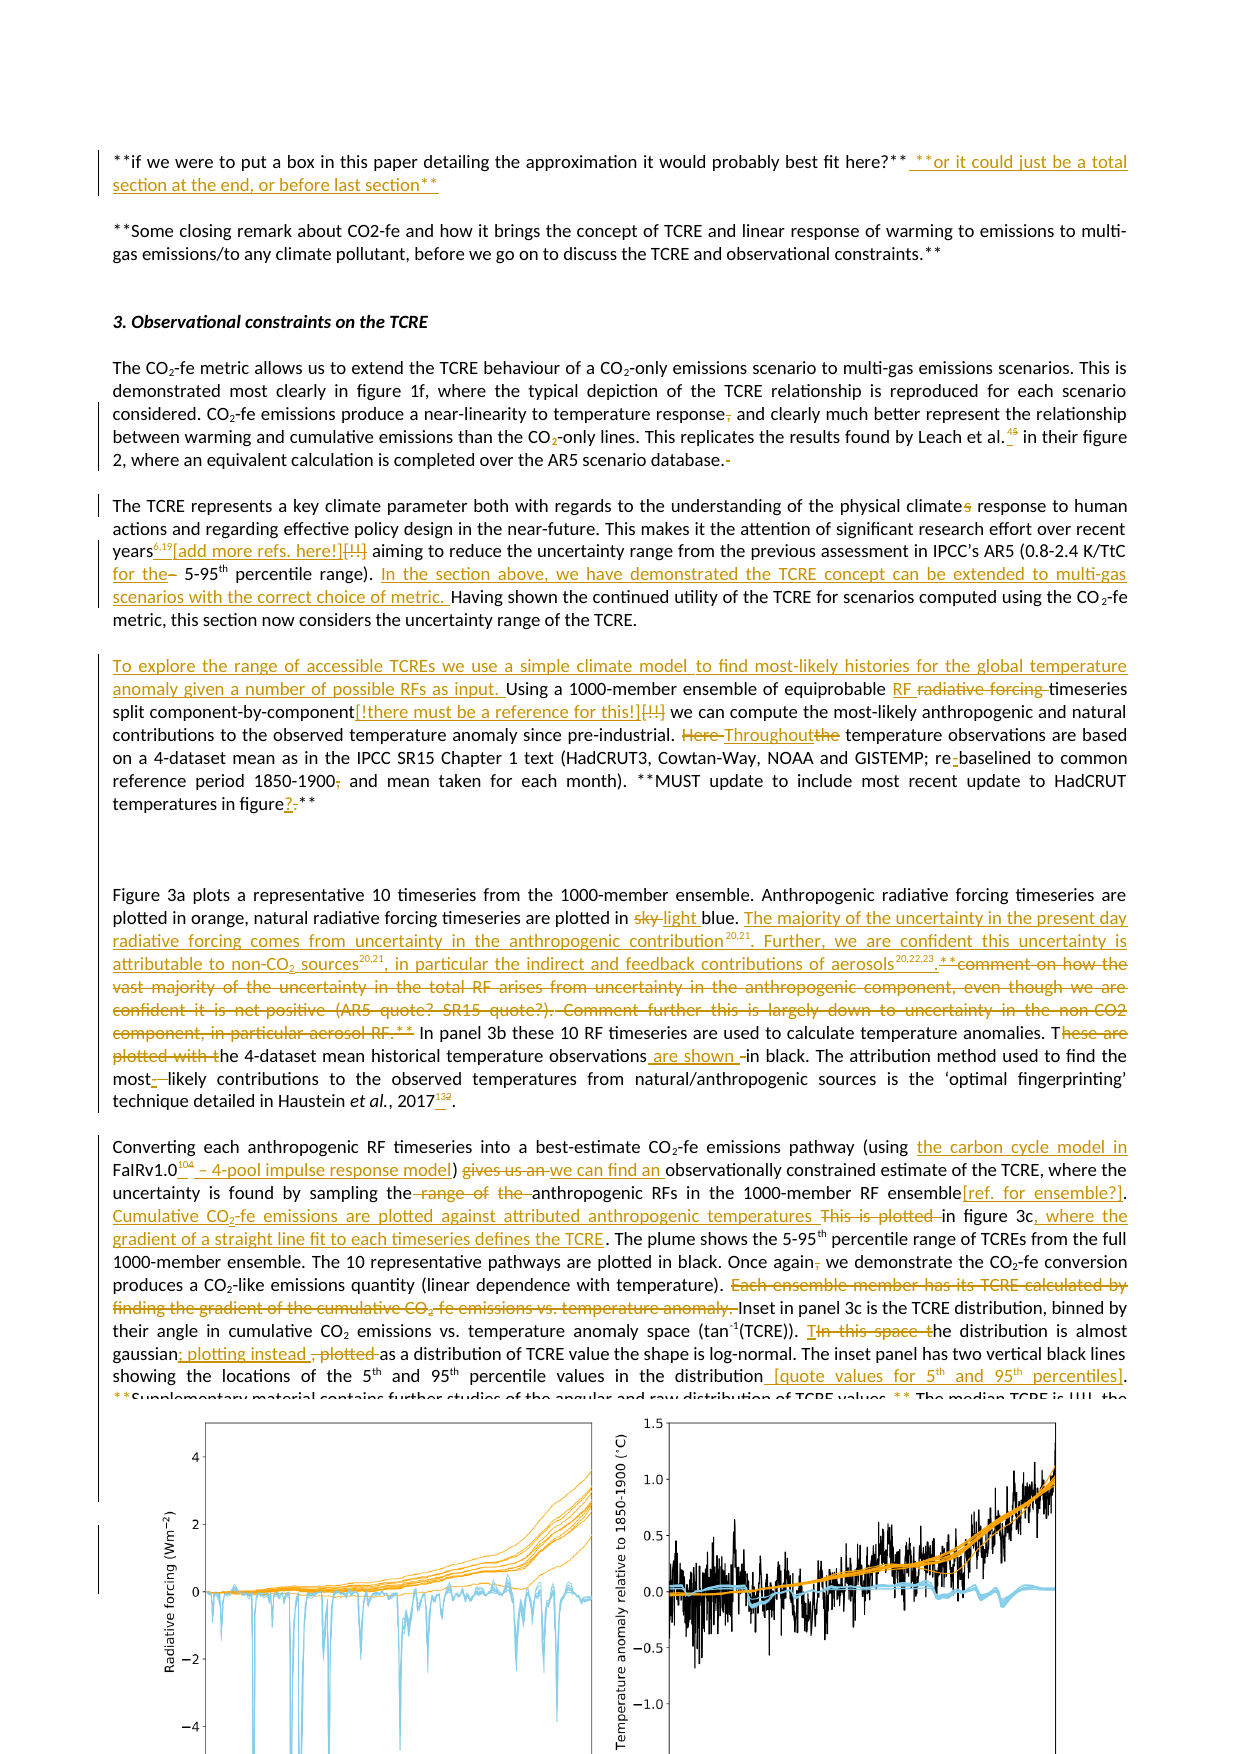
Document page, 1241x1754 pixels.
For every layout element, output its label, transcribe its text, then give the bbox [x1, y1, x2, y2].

text Figure 3a plots a representative 10 timeseries from the 1000-member ensemble. Anthropogenic radiative forcing timeseries are plotted in orange, natural radiative forcing timeseries are plotted in blue. In panel 3b these 10 RF timeseries are used to calculate temperature anomalies. The 4-dataset mean historical temperature observationsin black. The attribution method used to find the mostlikely contributions to the observed temperatures from natural/anthropogenic sources is the ‘optimal fingerprinting’ technique detailed in Haustein et al., 2017. [112, 989, 1128, 1112]
text **Some closing remark about CO2-fe and how it brings the concept of TCRE and linear response of warming to emissions to multi-gas emissions/to any climate pollutant, before we go on to discuss the TCRE and observational constraints.** [112, 219, 1128, 264]
text Figure 3a plots a representative 10 timeseries from the 1000-member ensemble. Anthropogenic radiative forcing timeseries are plotted in orange, natural radiative forcing timeseries are plotted in blue. In panel 3b these 10 RF timeseries are used to calculate temperature anomalies. The 4-dataset mean historical temperature observationsin black. The attribution method used to find the mostlikely contributions to the observed temperatures from natural/anthropogenic sources is the ‘optimal fingerprinting’ technique detailed in Haustein et al., 2017. [112, 883, 1128, 988]
text Converting each anthropogenic RF timeseries into a best-estimate CO2-fe emissions pathway (using FaIRv1.0) observationally constrained estimate of the TCRE, where the uncertainty is found by sampling the anthropogenic RFs in the 1000-member RF ensemble. in figure 3c. The plume shows the 5-95th percentile range of TCREs from the full 1000-member ensemble. The 10 representative pathways are plotted in black. Once again we demonstrate the CO2-fe conversion produces a CO2-like emissions quantity (linear dependence with temperature). Inset in panel 3c is the TCRE distribution, binned by their angle in cumulative CO2 emissions vs. temperature anomaly space (tan-1(TCRE)). he distribution is almost gaussianas a distribution of TCRE value the shape is log-normal. The inset panel has two vertical black lines showing the locations of the 5th and 95th percentile values in the distribution. Supplementary material contains further studies of the angular and raw distribution of TCRE values. The median TCRE is !!!!, the mean is pulled slightly higher (!!!!) owing to the long tail at higher TCRE values. **Comment on how this is low compared to model estimates of the TCRE – WHY?** [112, 1135, 1128, 1399]
text Using a 1000-member ensemble of equiprobable timeseries split component-by-component we can compute the most-likely anthropogenic and natural contributions to the observed temperature anomaly since pre-industrial. temperature observations are based on a 4-dataset mean as in the IPCC SR15 Chapter 1 text (HadCRUT3, Cowtan-Way, NOAA and GISTEMP; rebaselined to common reference period 1850-1900 and mean taken for each month). **MUST update to include most recent update to HadCRUT temperatures in figure** [112, 675, 1128, 814]
text The TCRE represents a key climate parameter both with regards to the understanding of the physical climate response to human actions and regarding effective policy design in the near-future. This makes it the attention of significant research effort over recent years aiming to reduce the uncertainty range from the previous assessment in IPCC’s AR5 (0.8-2.4 K/TtC 5-95th percentile range). Having shown the continued utility of the TCRE for scenarios computed using the CO2-fe metric, this section now considers the uncertainty range of the TCRE. [112, 494, 1128, 631]
text 3. Observational constraints on the TCRE [112, 310, 1128, 333]
text **if we were to put a box in this paper detailing the approximation it would probably best fit here?** [112, 150, 1128, 196]
text The CO2-fe metric allows us to extend the TCRE behaviour of a CO2-only emissions scenario to multi-gas emissions scenarios. This is demonstrated most clearly in figure 1f, where the typical depiction of the TCRE relationship is reproduced for each scenario considered. CO2-fe emissions produce a near-linearity to temperature response and clearly much better represent the relationship between warming and cumulative emissions than the CO2-only lines. This replicates the results found by Leach et al. in their figure 2, where an equivalent calculation is completed over the AR5 scenario database. [112, 356, 1128, 471]
